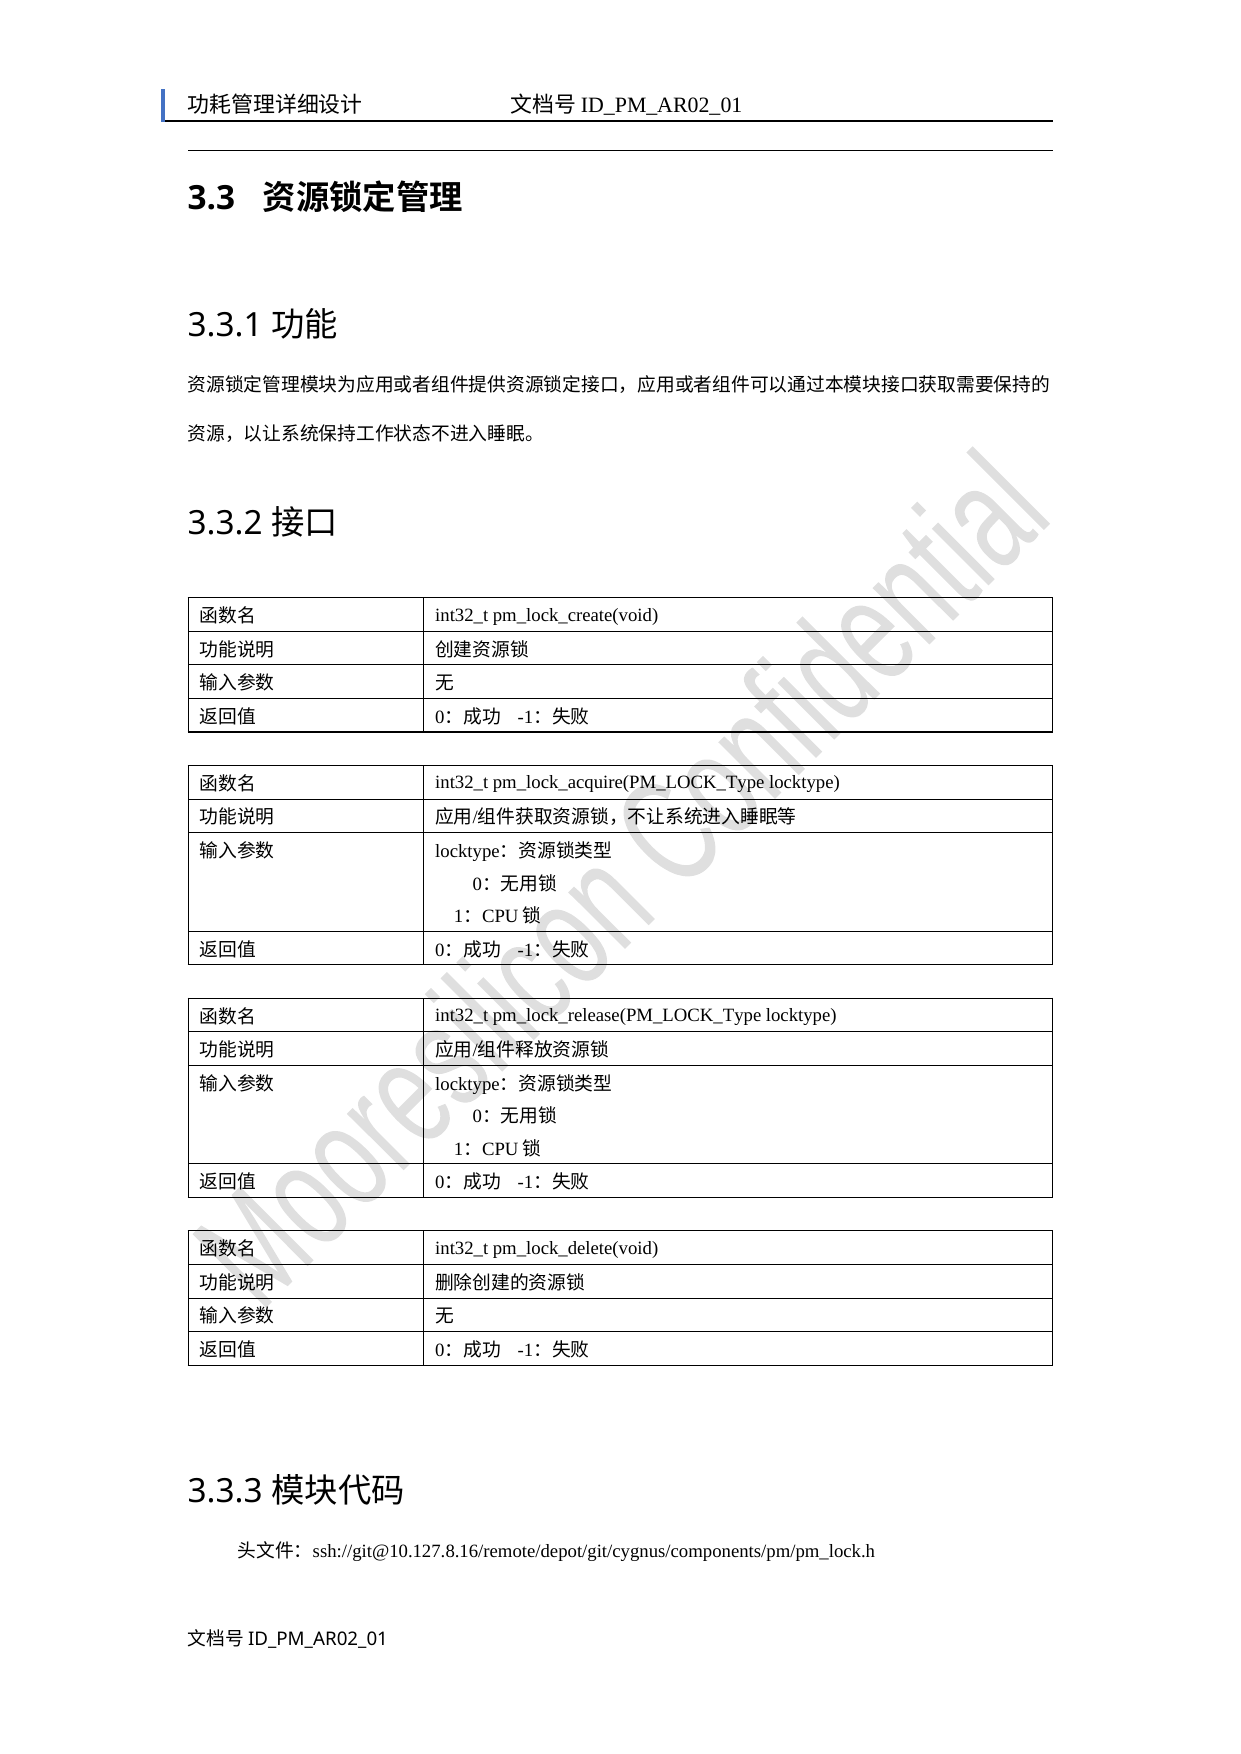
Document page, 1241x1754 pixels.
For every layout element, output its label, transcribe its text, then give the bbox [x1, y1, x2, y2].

table_cell 输入参数 [189, 665, 423, 698]
table_cell 功能说明 [189, 800, 423, 832]
table_cell 输入参数 [189, 1066, 423, 1163]
table_cell 返回值 [189, 699, 423, 731]
subtitle 3.3.3 模块代码 [187, 1456, 1053, 1521]
table_cell 功能说明 [189, 632, 423, 664]
table_cell 0：成功 -1：失败 [424, 1332, 1052, 1364]
table_header 函数名 [189, 999, 423, 1031]
table_cell 0：成功 -1：失败 [424, 1164, 1052, 1197]
table_cell 删除创建的资源锁 [424, 1265, 1052, 1297]
table_cell 0：成功 -1：失败 [424, 699, 1052, 731]
table_cell 0：成功 -1：失败 [424, 932, 1052, 964]
table_cell 应用/组件释放资源锁 [424, 1032, 1052, 1065]
table_cell 无 [424, 665, 1052, 698]
table_cell 应用/组件获取资源锁，不让系统进入睡眠等 [424, 800, 1052, 832]
table_header 函数名 [189, 766, 423, 798]
text 头文件：ssh://git@10.127.8.16/remote/depot/git/cygnus/components/pm/pm_lock.h [237, 1533, 1053, 1566]
table_cell 输入参数 [189, 1299, 423, 1331]
table_cell 创建资源锁 [424, 632, 1052, 664]
table_cell locktype：资源锁类型 0：无用锁 1：CPU锁 [424, 833, 1052, 931]
subtitle 3.3.2 接口 [187, 487, 1053, 552]
table_cell 返回值 [189, 1164, 423, 1197]
table_header 函数名 [189, 1231, 423, 1264]
table_cell 返回值 [189, 932, 423, 964]
subtitle 3.3.1 功能 [187, 290, 1053, 355]
table_header int32_t pm_lock_delete(void) [424, 1231, 1052, 1264]
subtitle 资源锁定管理 [187, 163, 1053, 228]
table_cell 返回值 [189, 1332, 423, 1364]
table_header int32_t pm_lock_acquire(PM_LOCK_Type locktype) [424, 766, 1052, 798]
text 资源锁定管理模块为应用或者组件提供资源锁定接口，应用或者组件可以通过本模块接口获取需要保持的资源，以让系统保持工作状态不进入睡眠。 [187, 367, 1053, 449]
table_header 函数名 [189, 598, 423, 631]
table_cell locktype：资源锁类型 0：无用锁 1：CPU锁 [424, 1066, 1052, 1163]
table_header int32_t pm_lock_release(PM_LOCK_Type locktype) [424, 999, 1052, 1031]
table_cell 功能说明 [189, 1265, 423, 1297]
table_header int32_t pm_lock_create(void) [424, 598, 1052, 631]
table_cell 无 [424, 1299, 1052, 1331]
table_cell 输入参数 [189, 833, 423, 931]
table_cell 功能说明 [189, 1032, 423, 1065]
